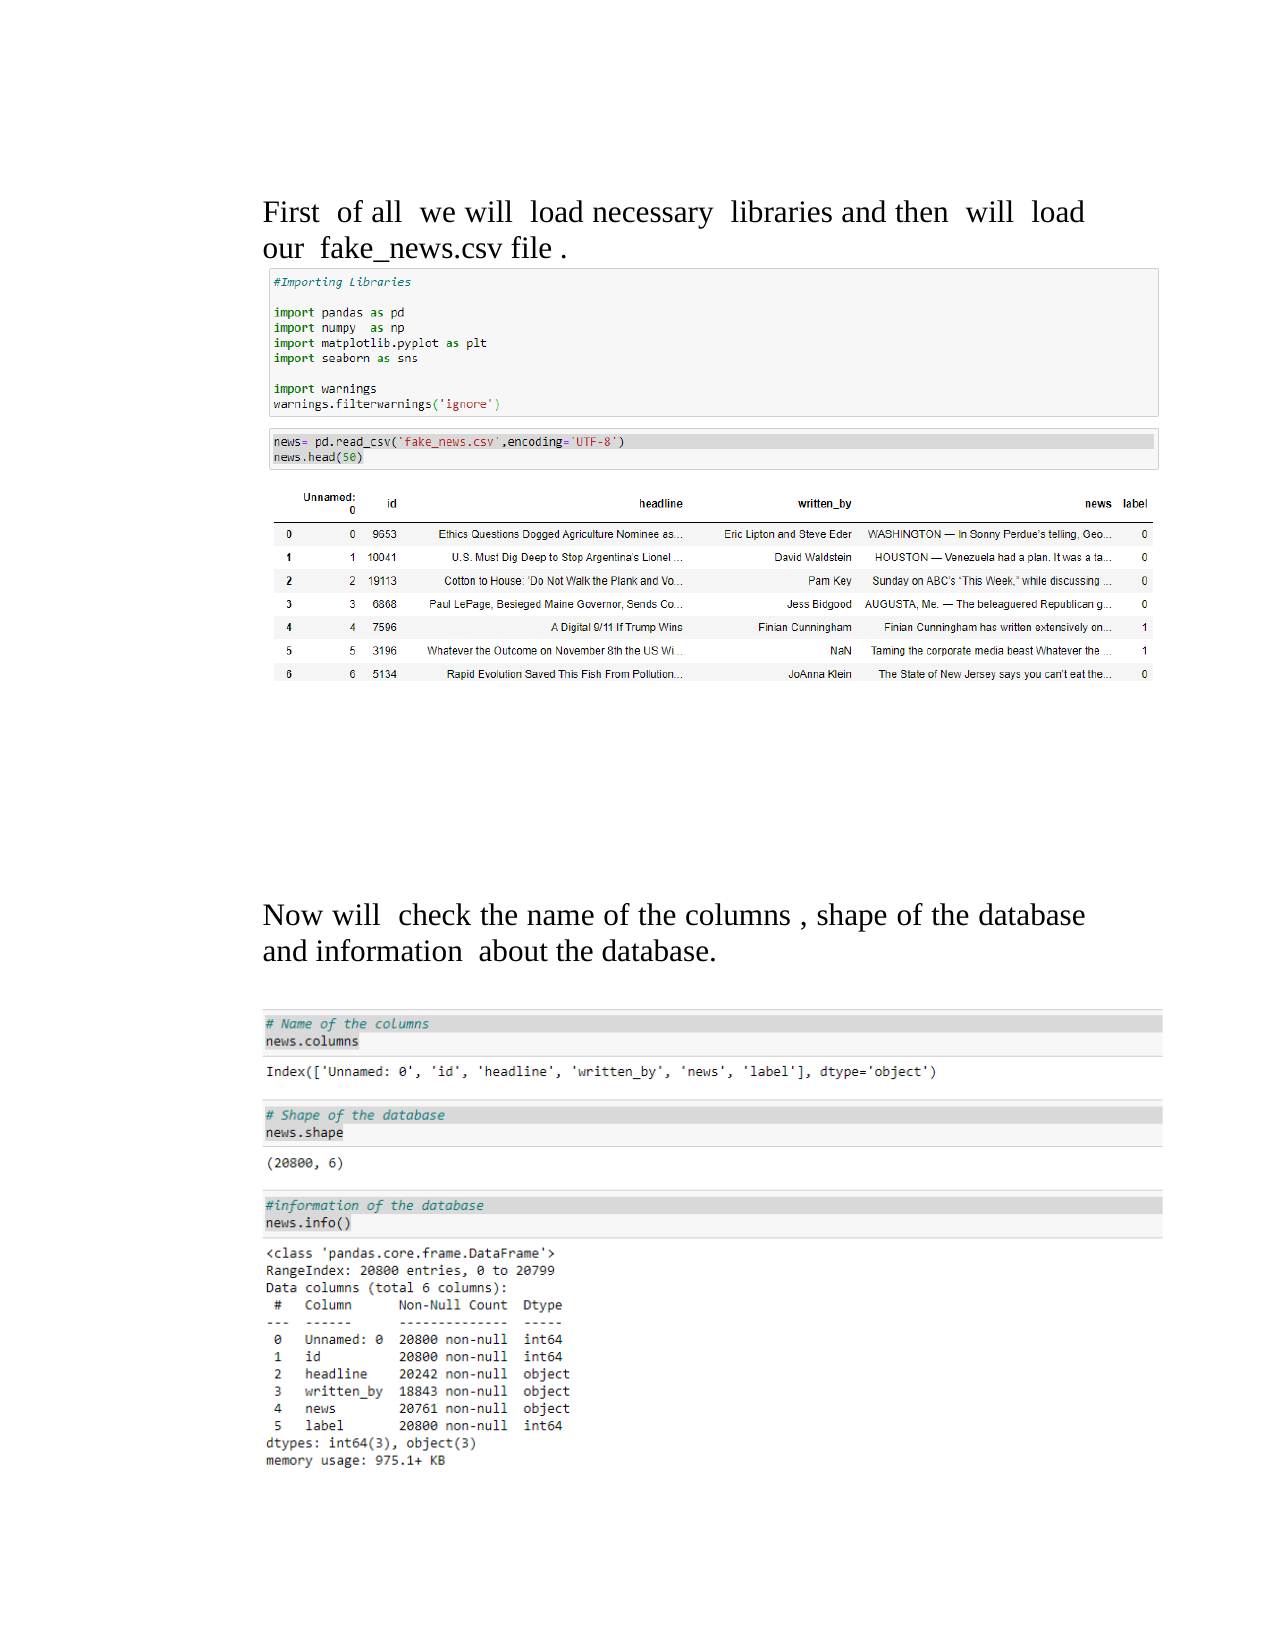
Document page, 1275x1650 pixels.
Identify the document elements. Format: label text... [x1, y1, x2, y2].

text Now will check the name of the columns , shape of the database and information about the database. [262, 896, 1087, 968]
picture [262, 265, 1163, 681]
picture [262, 1003, 1163, 1484]
text First of all we will load necessary libraries and then will load our fake_news.csv file . [262, 193, 1087, 265]
